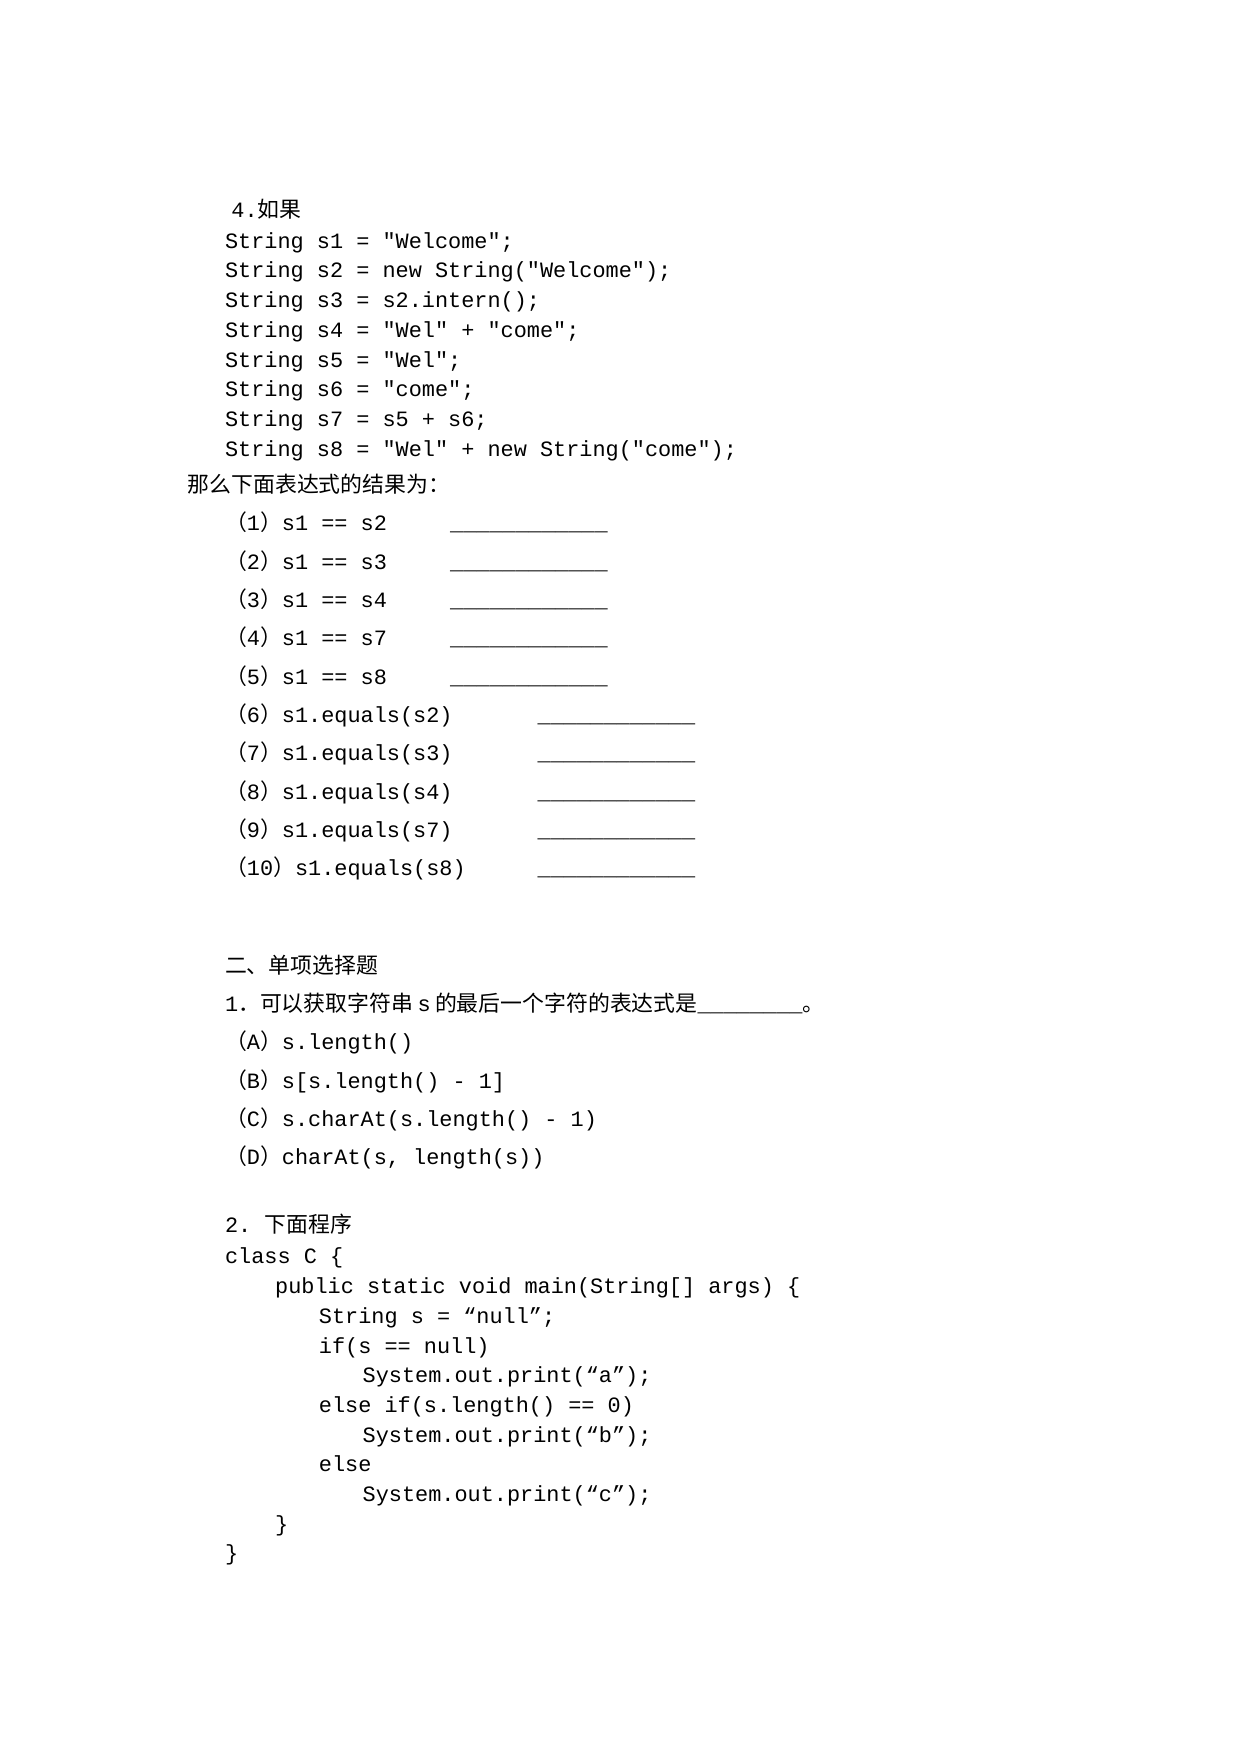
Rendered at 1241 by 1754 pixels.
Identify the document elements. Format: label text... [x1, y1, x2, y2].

list System.out.print(“a”); [319, 1364, 1053, 1389]
list class C { [225, 1246, 1053, 1271]
text （1）s1 == s2 ____________ [225, 505, 1053, 537]
list } [268, 1513, 1053, 1538]
text （3）s1 == s4 ____________ [187, 582, 1053, 614]
list （D）charAt(s, length(s)) [225, 1139, 1053, 1171]
text （4）s1 == s7 ____________ [187, 620, 1053, 652]
list （A）s.length() [225, 1024, 1053, 1056]
text （9）s1.equals(s7) ____________ [187, 812, 1053, 844]
list （B）s[s.length() - 1] [225, 1063, 1053, 1095]
text （10）s1.equals(s8) ____________ [187, 850, 1053, 882]
list if(s == null) [299, 1335, 1053, 1359]
text String s1 = "Welcome"; String s2 = new String("Welcome"); String s3 = s2.intern(); String s4 = "Wel" + "come"; String s5 = "Wel"; String s6 = "come"; String s7 = s5 + s6; String s8 = "Wel" + new String("come"); [225, 230, 1053, 463]
list System.out.print(“b”); [349, 1424, 1053, 1449]
text （5）s1 == s8 ____________ [187, 659, 1053, 691]
list 二、单项选择题 [225, 948, 1053, 980]
list 2. 下面程序 [225, 1207, 1053, 1239]
text （2）s1 == s3 ____________ [187, 544, 1053, 576]
text （8）s1.equals(s4) ____________ [187, 774, 1053, 806]
list 1．可以获取字符串s的最后一个字符的表达式是________。 [225, 986, 1053, 1018]
text 4.如果 [187, 192, 1053, 224]
list String s = “null”; [306, 1305, 1053, 1330]
list else if(s.length() == 0) [312, 1394, 1053, 1419]
text （6）s1.equals(s2) ____________ [225, 697, 1053, 729]
list （C）s.charAt(s.length() - 1) [225, 1101, 1053, 1133]
list } [225, 1543, 1053, 1567]
text （7）s1.equals(s3) ____________ [187, 735, 1053, 767]
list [268, 1275, 1053, 1300]
list else [312, 1453, 1053, 1478]
list System.out.print(“c”); [349, 1483, 1053, 1508]
text 那么下面表达式的结果为： [187, 467, 1053, 499]
